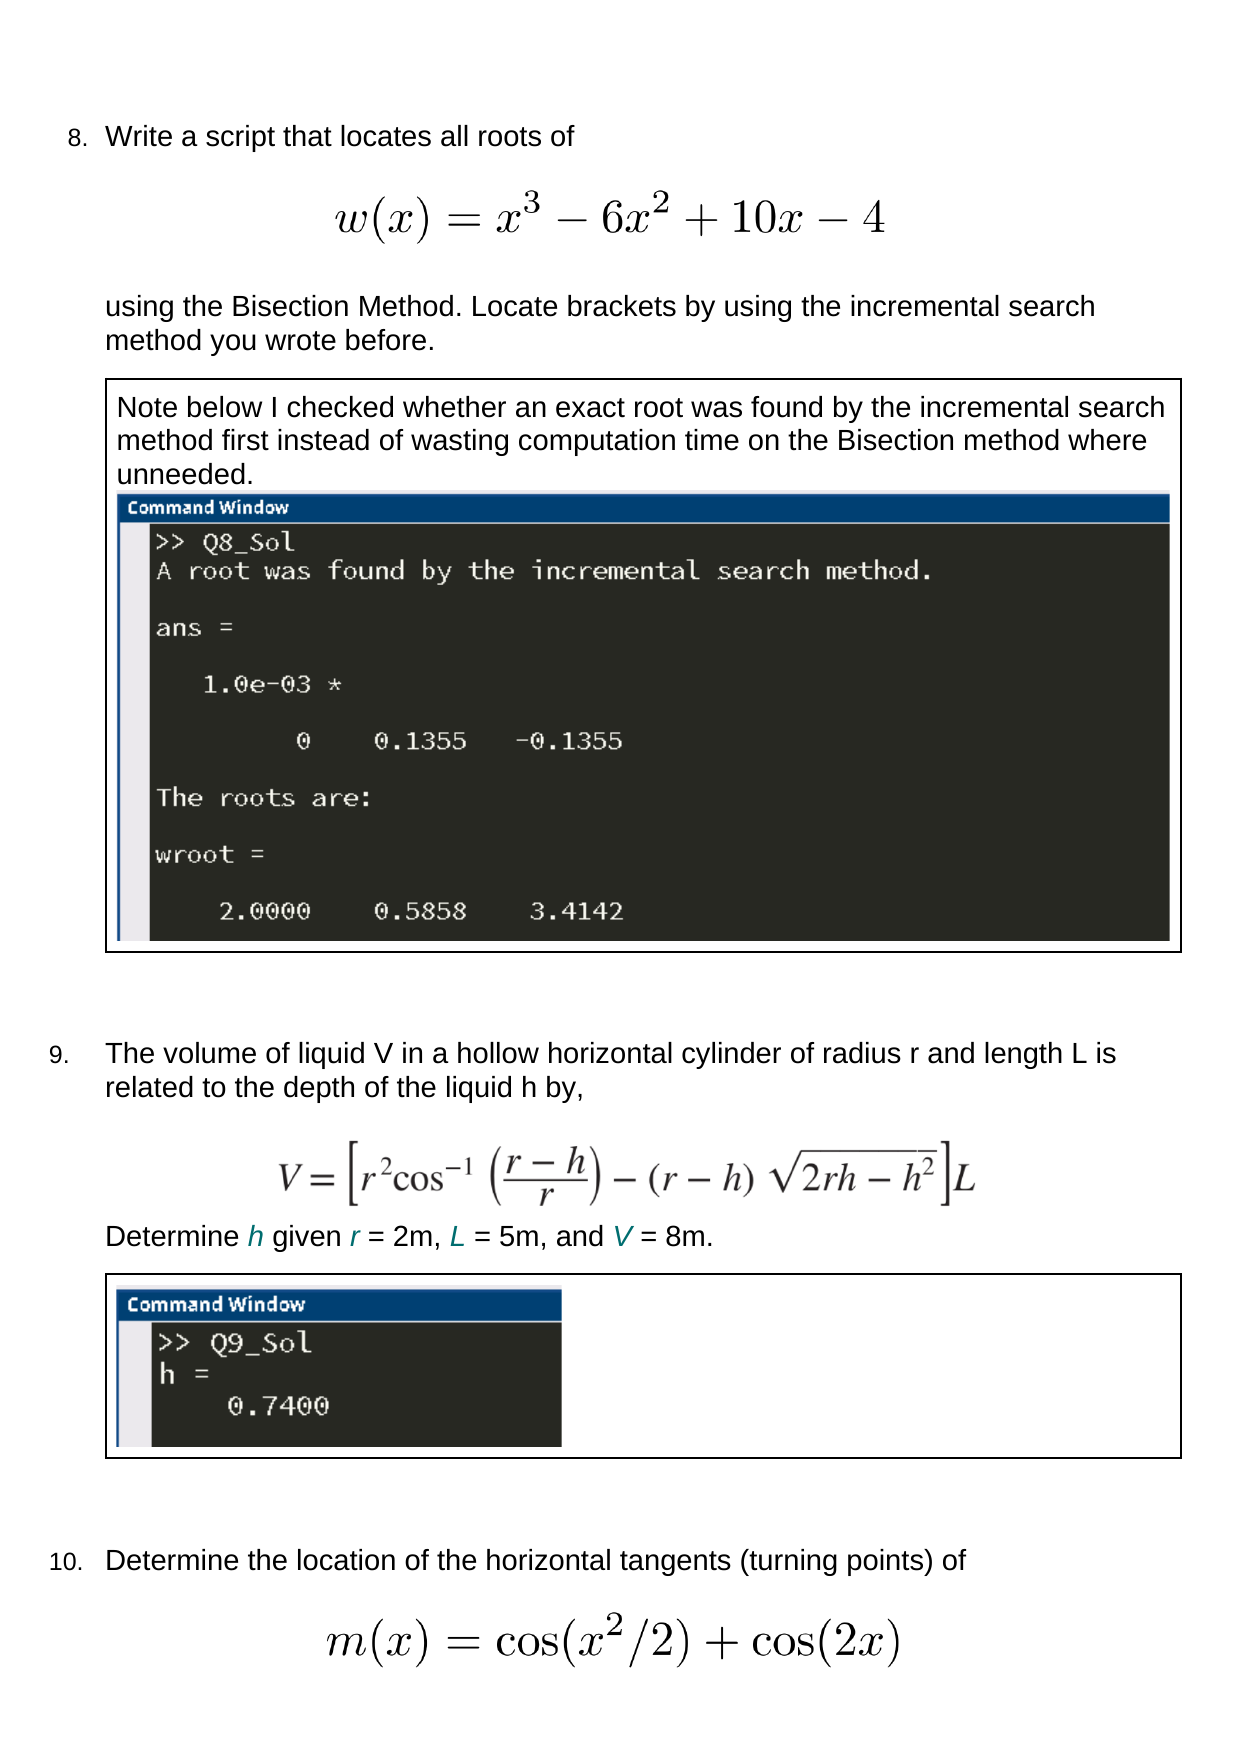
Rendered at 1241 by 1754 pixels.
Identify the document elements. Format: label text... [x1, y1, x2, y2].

picture [275, 1137, 978, 1213]
list The volume of liquid V in a hollow horizontal cylinder of radius r and length L is related to the depth of the liquid h by, Determine h given r = 2m, L = 5m, and V = 8m. [49, 1037, 1180, 1252]
picture [116, 490, 1170, 941]
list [49, 1542, 1180, 1712]
picture [116, 1285, 562, 1447]
table_header [107, 1275, 1180, 1457]
table_header Note below I checked whether an exact root was found by the incremental search method first instead of wasting computation time on the Bisection method where unneeded. [107, 380, 1180, 951]
picture [332, 185, 888, 250]
list Write a script that locates all roots of using the Bisection Method. Locate brackets by using the incremental search method you wrote before. [67, 118, 1180, 357]
picture [323, 1609, 903, 1673]
